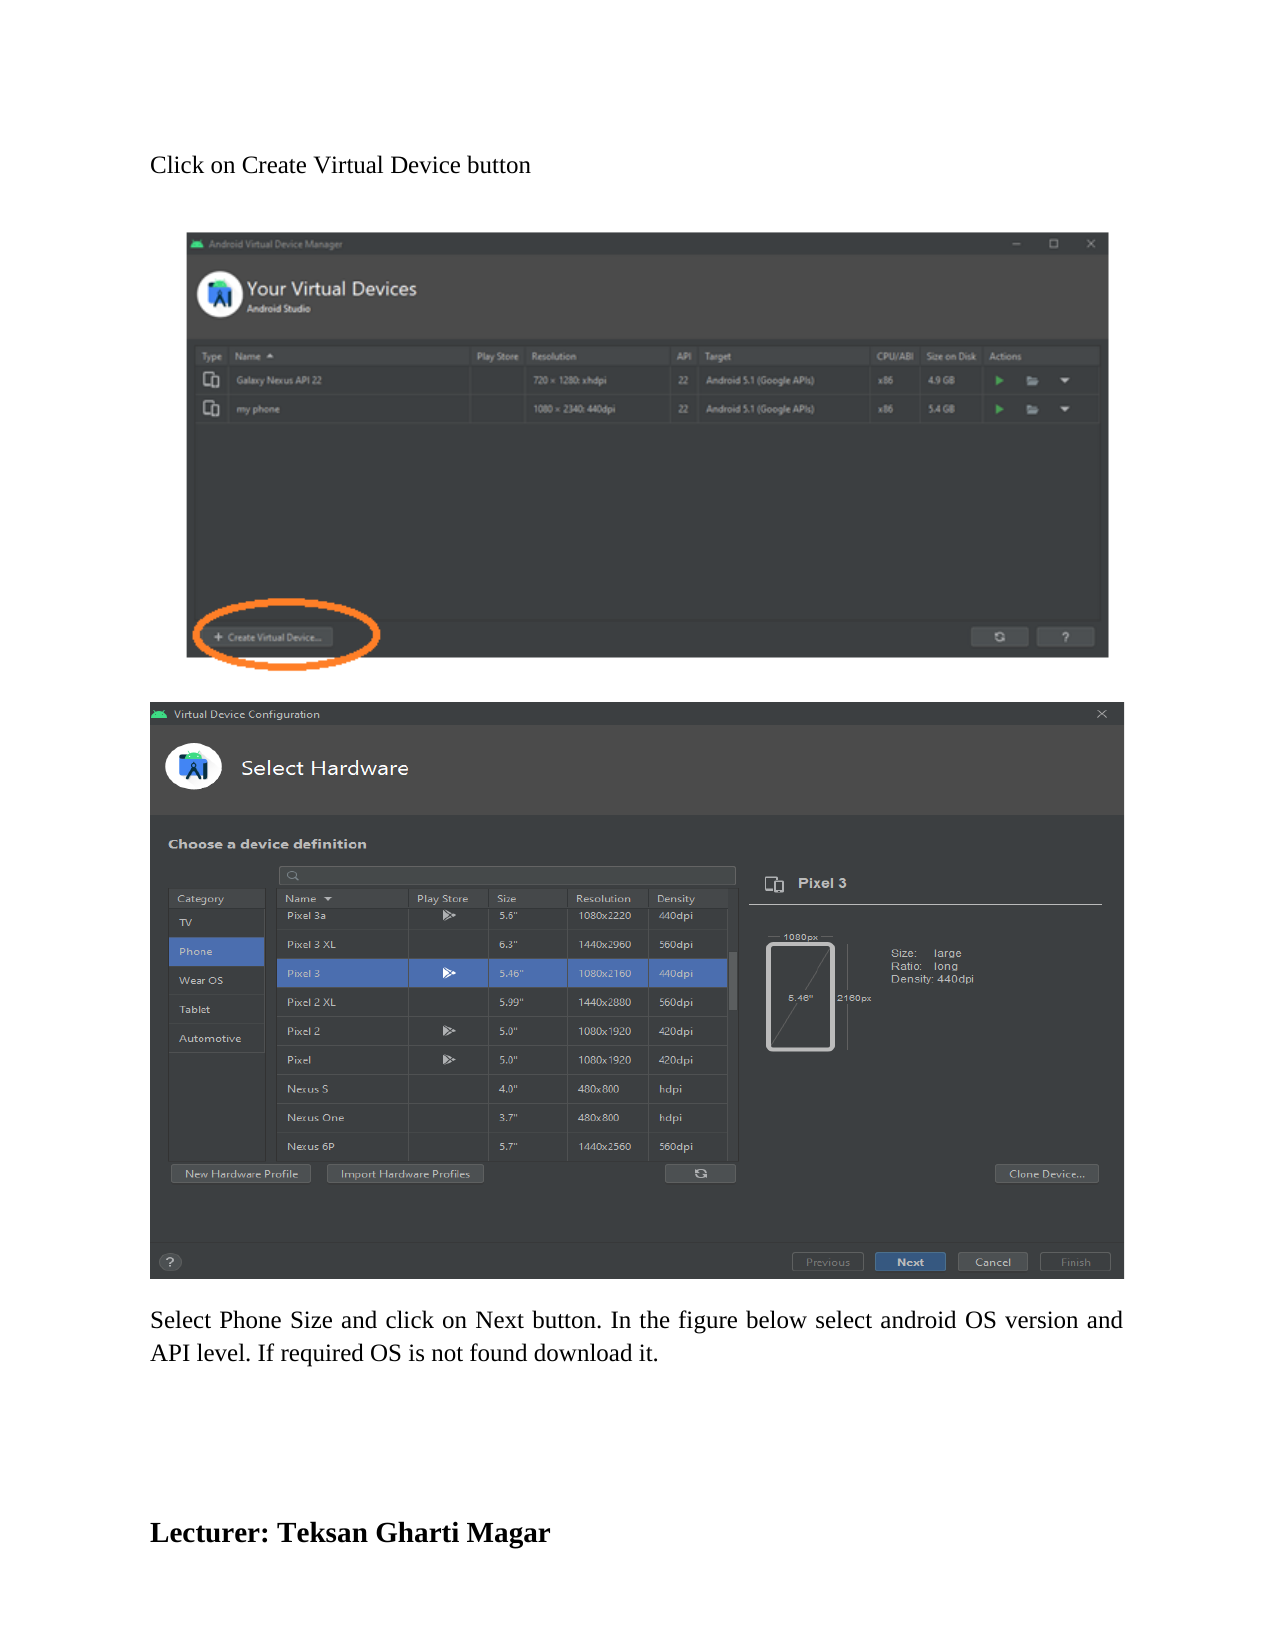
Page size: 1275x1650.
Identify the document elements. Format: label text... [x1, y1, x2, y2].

picture [150, 203, 1125, 677]
text Click on Create Virtual Device button [150, 150, 1125, 179]
text Select Phone Size and click on Next button. In the figure below select android OS version and API level. If required OS is not found download it. [150, 1305, 1125, 1366]
picture [150, 702, 1125, 1279]
